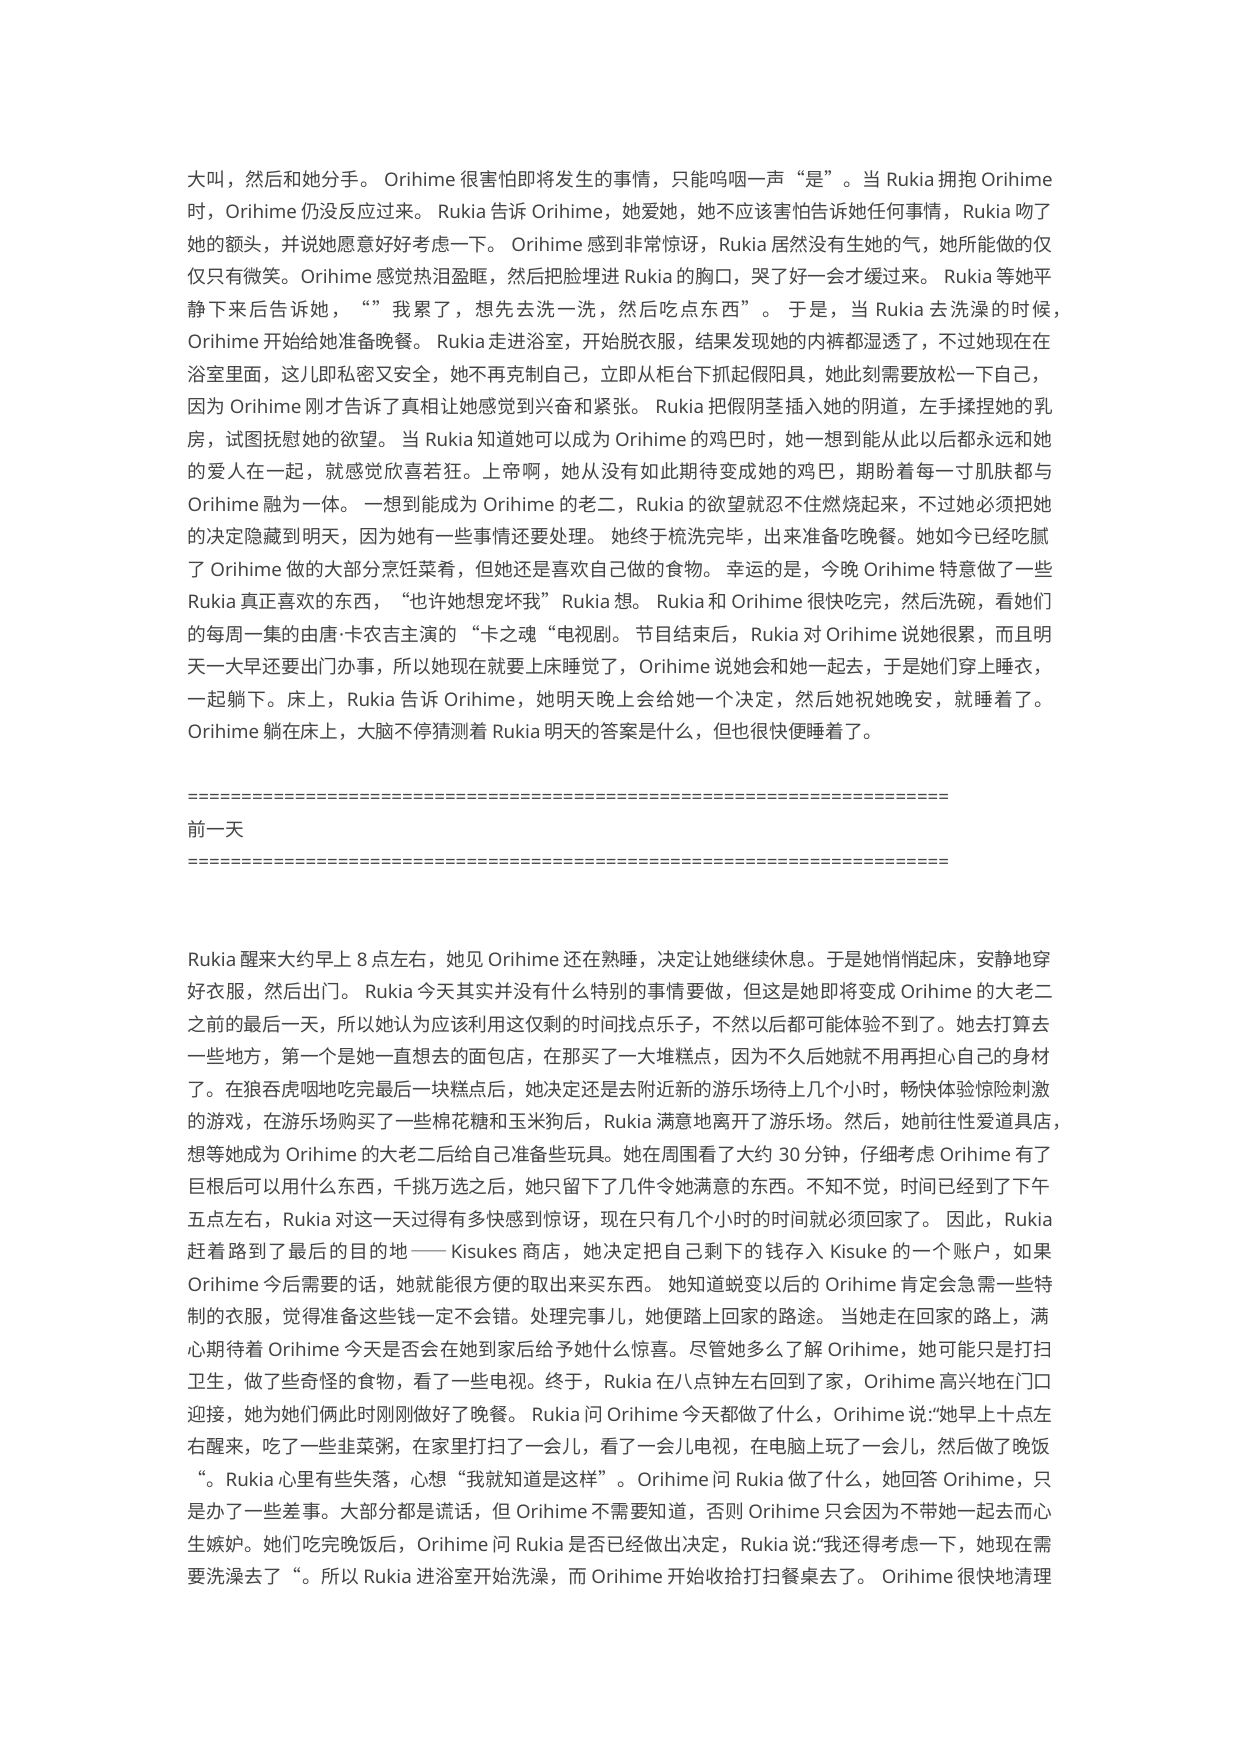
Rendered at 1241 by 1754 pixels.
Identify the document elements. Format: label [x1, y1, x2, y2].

text [187, 162, 1053, 1592]
